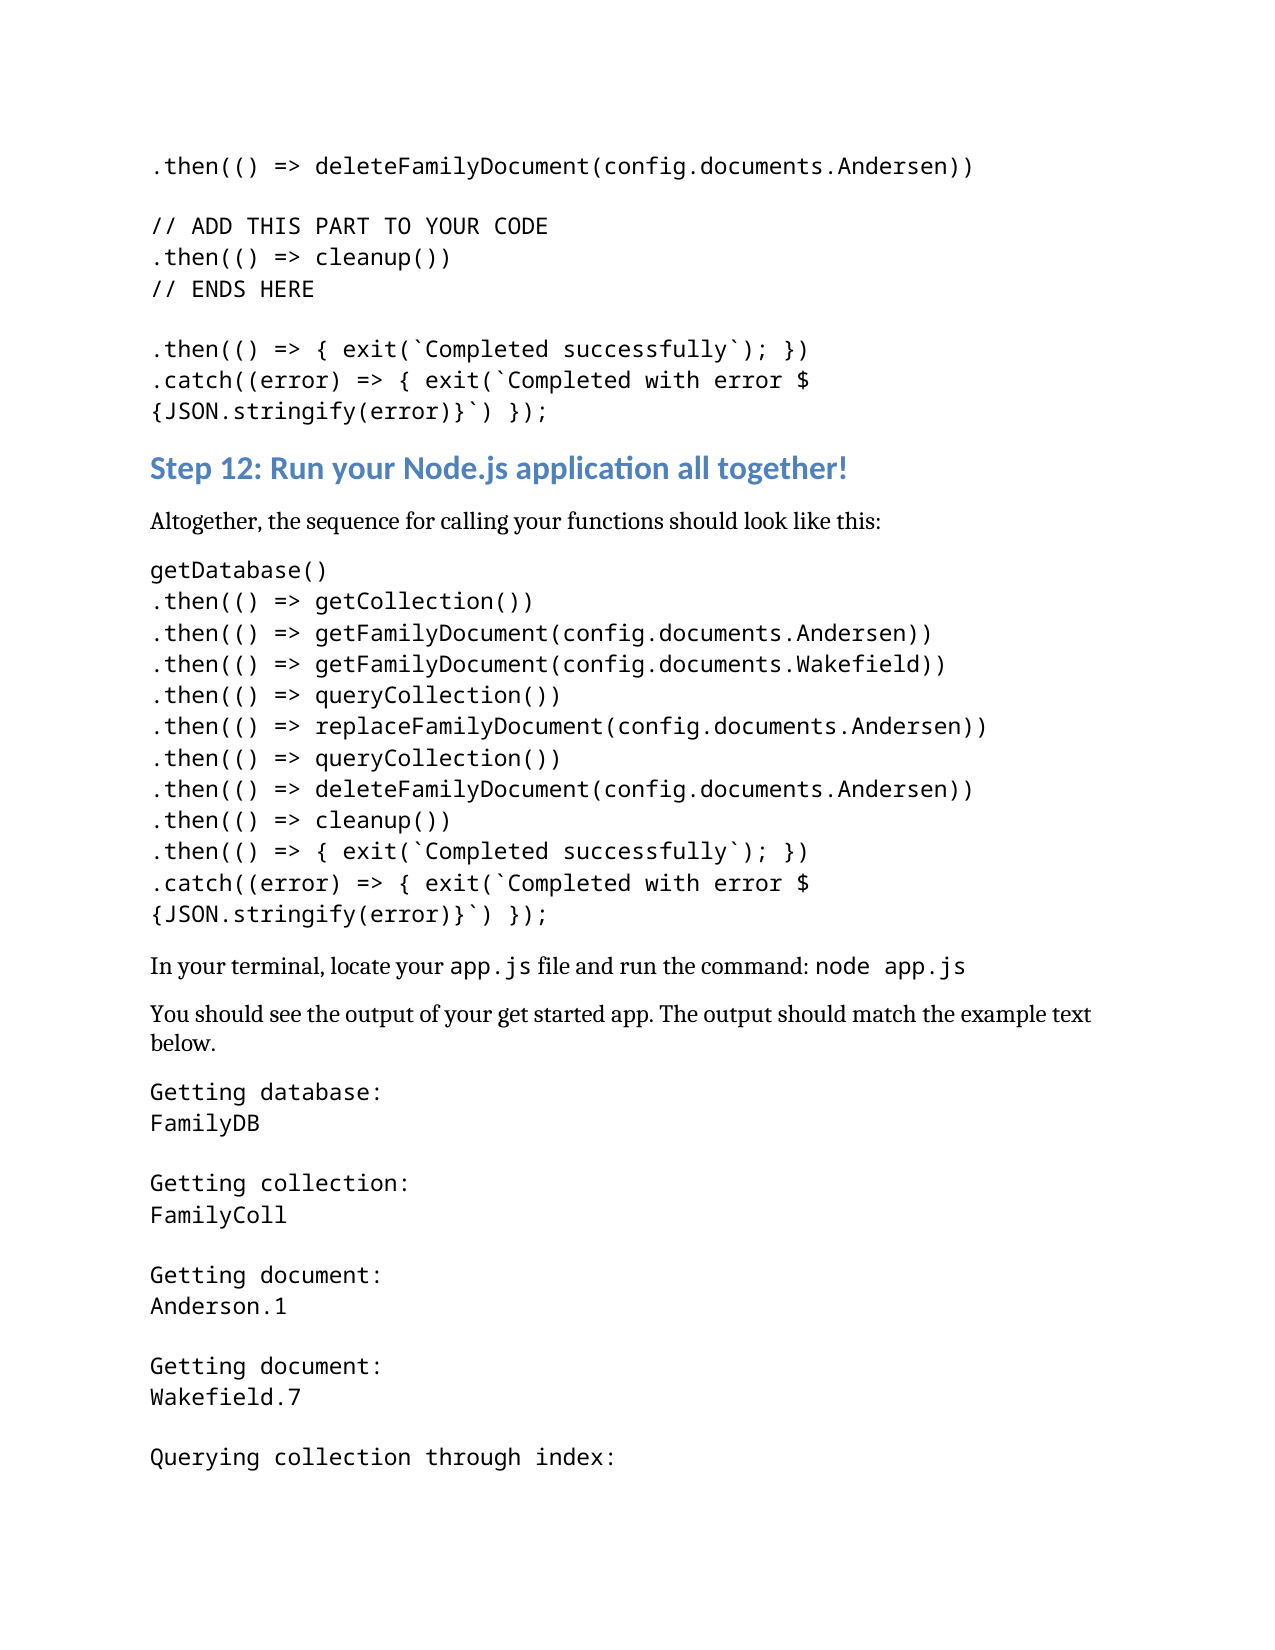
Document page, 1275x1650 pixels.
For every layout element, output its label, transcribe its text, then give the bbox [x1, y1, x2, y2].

text getDatabase() .then(() => getCollection()) .then(() => getFamilyDocument(config.documents.Andersen)) .then(() => getFamilyDocument(config.documents.Wakefield)) .then(() => queryCollection()) .then(() => replaceFamilyDocument(config.documents.Andersen)) .then(() => queryCollection()) .then(() => deleteFamilyDocument(config.documents.Andersen)) .then(() => cleanup()) .then(() => { exit(`Completed successfully`); }) .catch((error) => { exit(`Completed with error ${JSON.stringify(error)}`) }); [150, 554, 1125, 929]
text In your terminal, locate your app.js file and run the command: node app.js [150, 950, 1125, 981]
text You should see the output of your get started app. The output should match the example text below. [150, 1000, 1125, 1057]
text Altogether, the sequence for calling your functions should look like this: [150, 507, 1125, 535]
subtitle Step 12: Run your Node.js application all together! [150, 447, 1125, 488]
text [150, 1076, 1125, 1472]
text .then(() => deleteFamilyDocument(config.documents.Andersen)) // ADD THIS PART TO YOUR CODE .then(() => cleanup()) // ENDS HERE .then(() => { exit(`Completed successfully`); }) .catch((error) => { exit(`Completed with error ${JSON.stringify(error)}`) }); [150, 150, 1125, 426]
